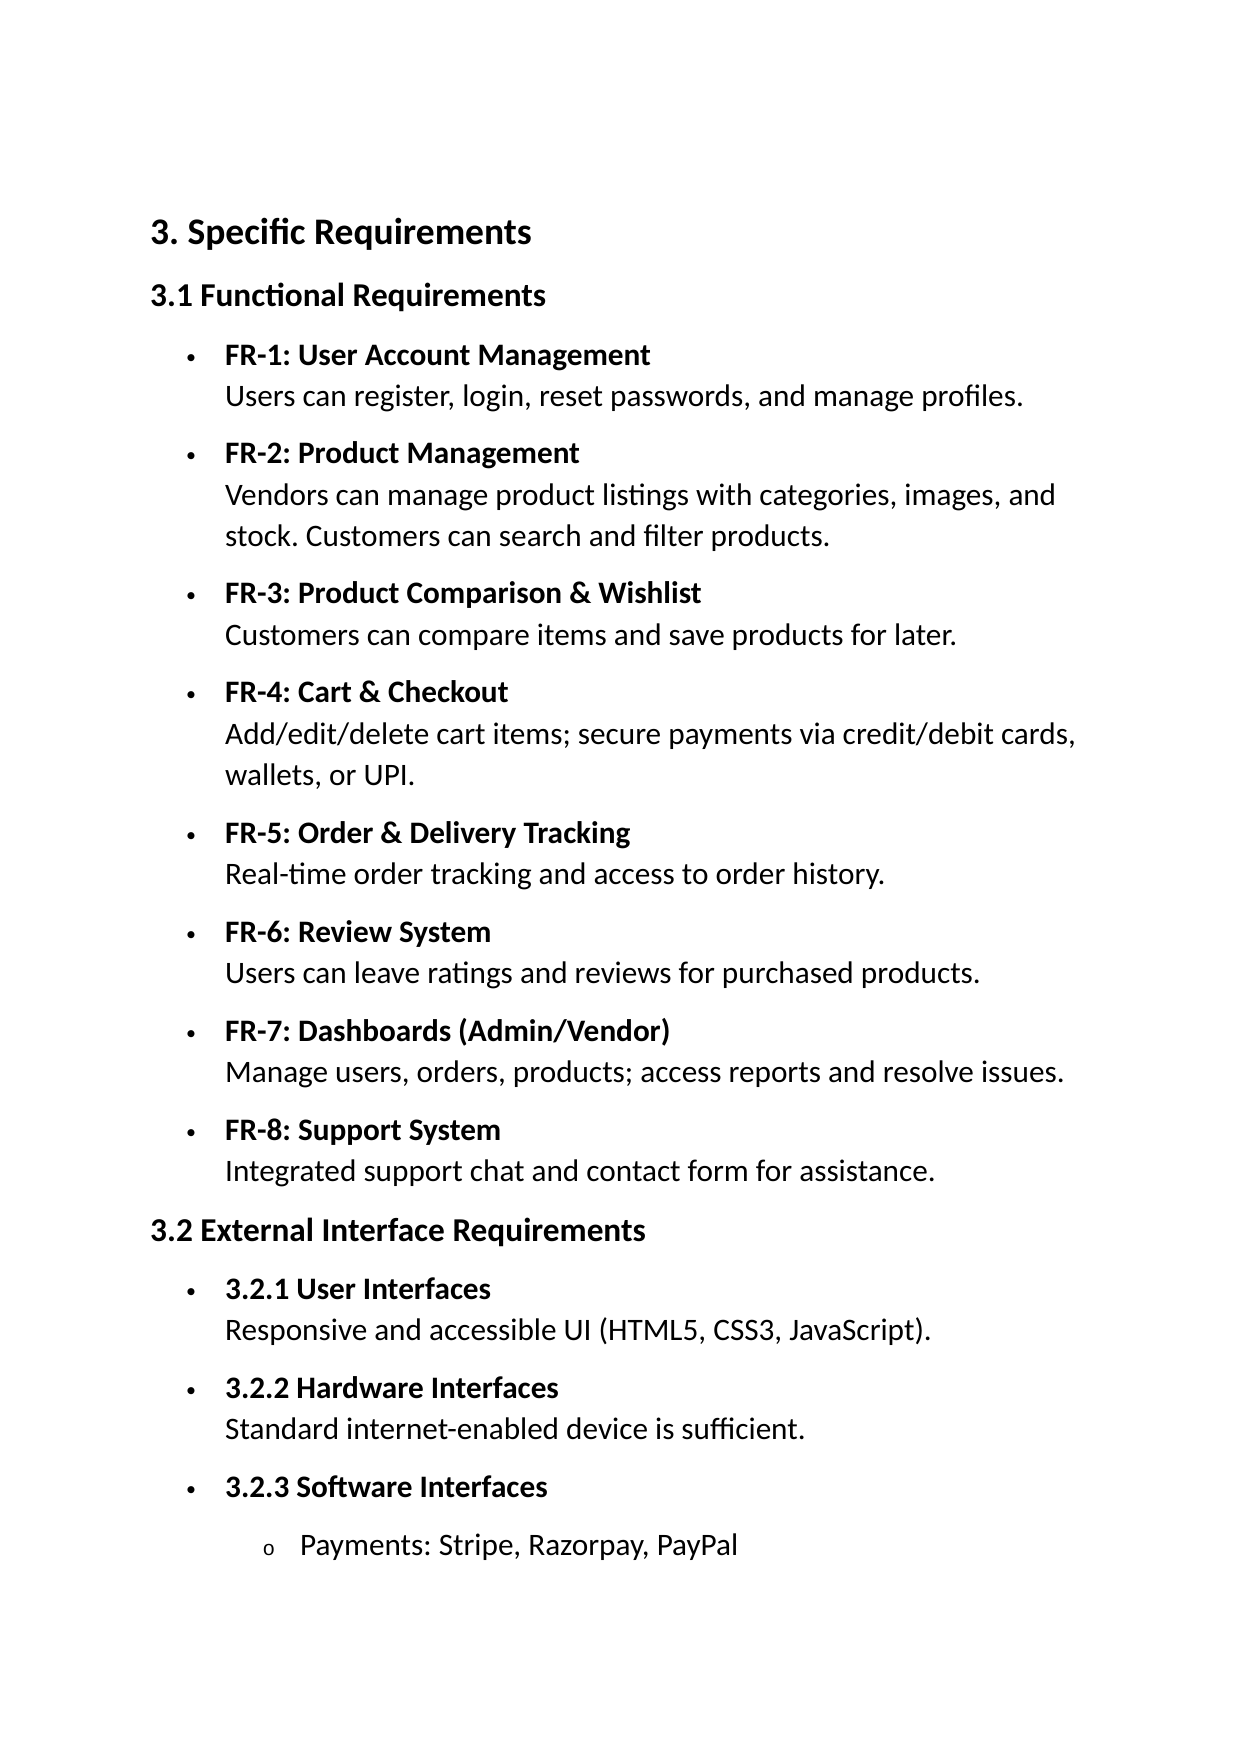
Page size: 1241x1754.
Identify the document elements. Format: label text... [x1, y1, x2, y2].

list FR-4: Cart & Checkout Add/edit/delete cart items; secure payments via credit/debit cards, wallets, or UPI. [187, 673, 1090, 793]
list 3.2.2 Hardware Interfaces Standard internet-enabled device is sufficient. [187, 1368, 1090, 1447]
text 3. Specific Requirements [150, 208, 1090, 254]
list FR-2: Product Management Vendors can manage product listings with categories, images, and stock. Customers can search and filter products. [187, 433, 1090, 554]
text 3.2 External Interface Requirements [150, 1208, 1090, 1249]
list FR-3: Product Comparison & Wishlist Customers can compare items and save products for later. [187, 574, 1090, 653]
list FR-1: User Account Management Users can register, login, reset passwords, and manage profiles. [187, 334, 1090, 414]
list FR-7: Dashboards (Admin/Vendor) Manage users, orders, products; access reports and resolve issues. [187, 1011, 1090, 1090]
list FR-5: Order & Delivery Tracking Real-time order tracking and access to order history. [187, 813, 1090, 892]
list 3.2.3 Software Interfaces [187, 1467, 1090, 1505]
list 3.2.1 User Interfaces Responsive and accessible UI (HTML5, CSS3, JavaScript). [187, 1269, 1090, 1348]
list FR-8: Support System Integrated support chat and contact form for assistance. [187, 1109, 1090, 1189]
text 3.1 Functional Requirements [150, 274, 1090, 315]
list FR-6: Review System Users can leave ratings and reviews for purchased products. [187, 912, 1090, 991]
list Payments: Stripe, Razorpay, PayPal [262, 1525, 1090, 1563]
